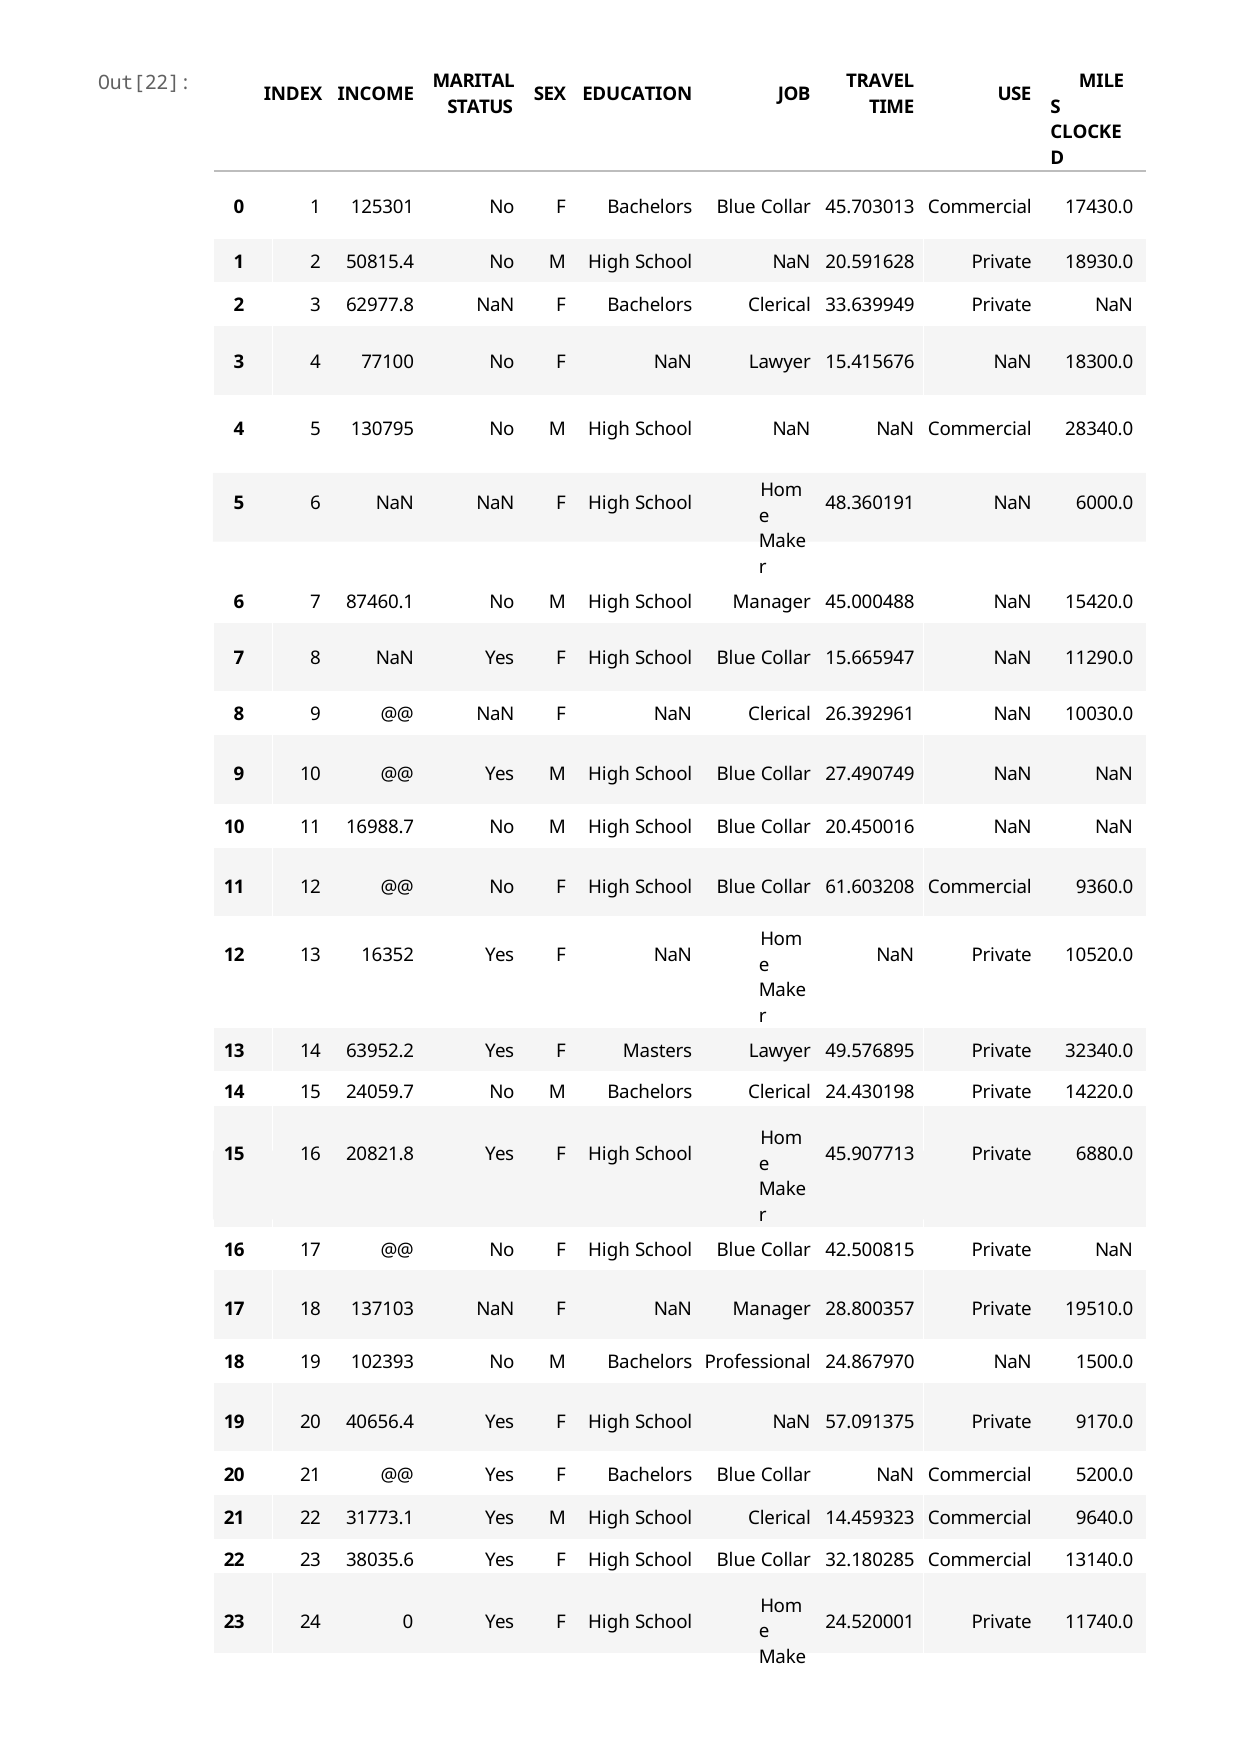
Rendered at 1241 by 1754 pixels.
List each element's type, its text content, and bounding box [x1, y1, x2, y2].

text Out[22]: [98, 68, 1167, 95]
